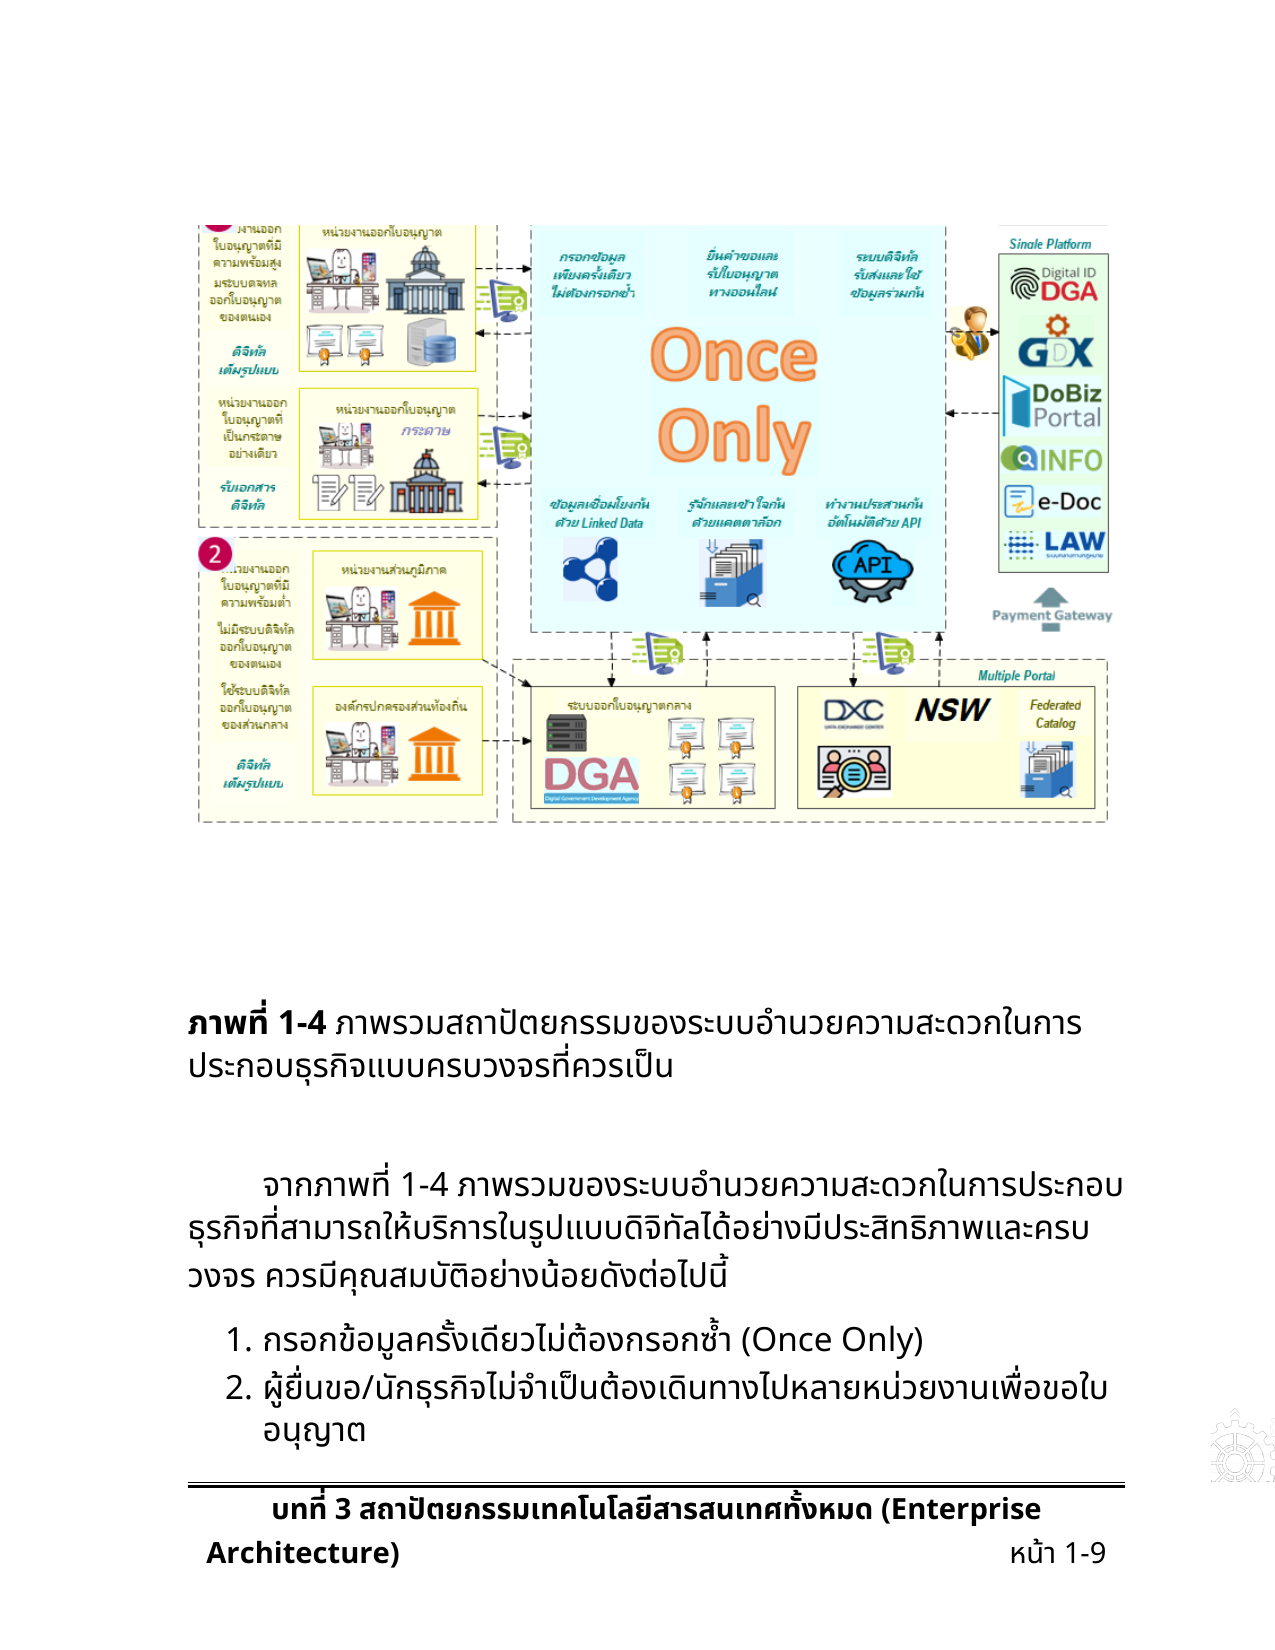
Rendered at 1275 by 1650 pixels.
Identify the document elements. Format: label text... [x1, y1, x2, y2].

picture [1211, 1404, 1275, 1482]
list ผู้ยื่นขอ/นักธุรกิจไม่จำเป็นต้องเดินทางไปหลายหน่วยงานเพื่อขอใบอนุญาต [225, 1361, 1125, 1457]
list กรอกข้อมูลครั้งเดียวไม่ต้องกรอกซ้ำ (Once Only) [225, 1313, 1125, 1361]
text จากภาพที่ 1-4 ภาพรวมของระบบอำนวยความสะดวกในการประกอบธุรกิจที่สามารถให้บริการในรูปแบบดิจิทัลได้อย่างมีประสิทธิภาพและครบวงจร ควรมีคุณสมบัติอย่างน้อยดังต่อไปนี้ [187, 1158, 1125, 1302]
picture [187, 225, 1125, 834]
text ภาพที่ 1-4 ภาพรวมสถาปัตยกรรมของระบบอำนวยความสะดวกในการประกอบธุรกิจแบบครบวงจรที่ควรเป็น [187, 996, 1125, 1092]
